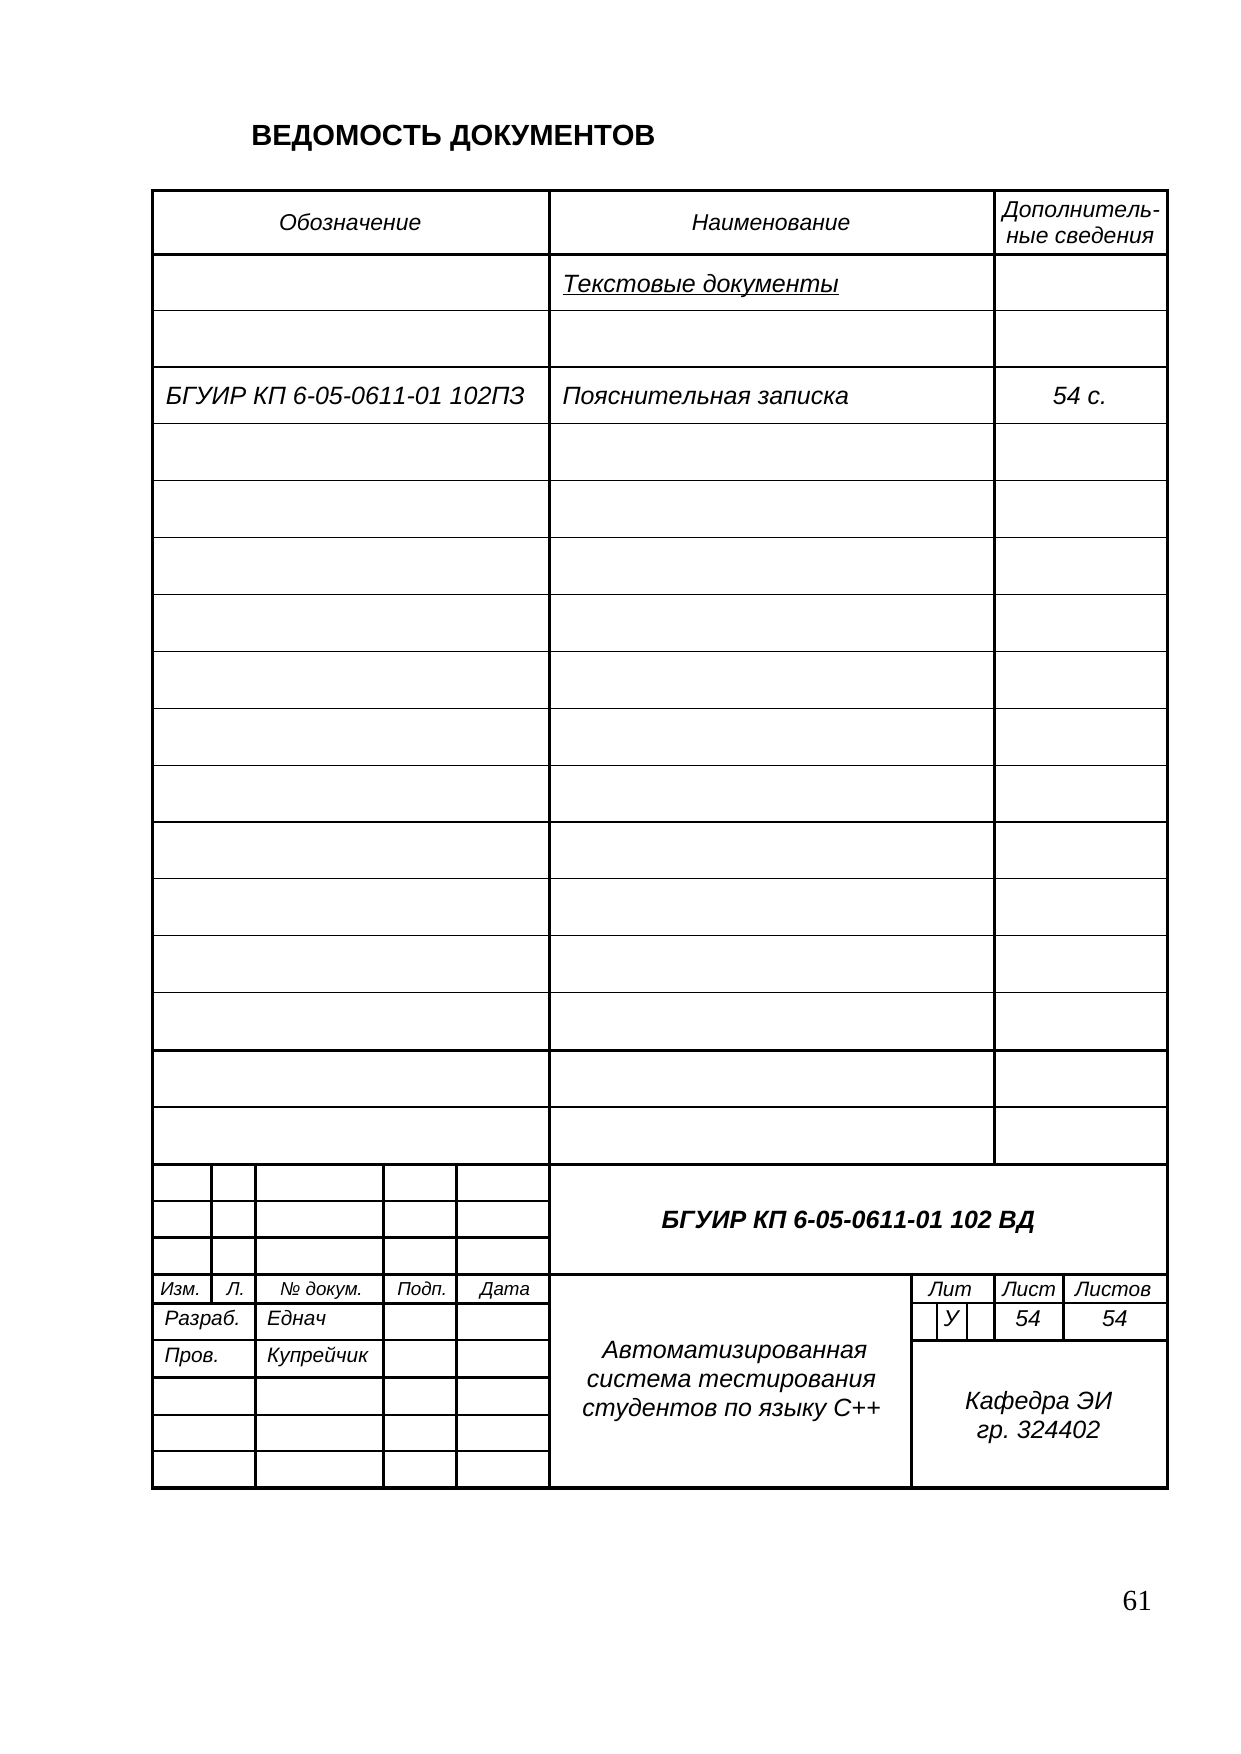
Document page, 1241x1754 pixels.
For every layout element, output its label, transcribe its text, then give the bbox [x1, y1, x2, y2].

table_cell Лист [996, 1276, 1062, 1302]
table_cell [551, 481, 993, 537]
table_cell [996, 936, 1166, 992]
table_cell [551, 538, 993, 594]
table_cell [458, 1202, 548, 1236]
table_cell [154, 1166, 210, 1200]
table_cell Дата [458, 1276, 548, 1302]
table_cell [551, 595, 993, 651]
table_cell Еднач [257, 1305, 382, 1339]
table_cell [154, 311, 548, 366]
table_cell [996, 595, 1166, 651]
table_cell [996, 1052, 1166, 1106]
table_cell [385, 1166, 455, 1200]
table_cell [458, 1239, 548, 1273]
table_cell [213, 1202, 254, 1236]
table_cell Подп. [385, 1276, 455, 1302]
table_cell [996, 424, 1166, 480]
table_cell [385, 1239, 455, 1273]
table_header Дополнитель-ные сведения [996, 192, 1166, 253]
table_cell [257, 1166, 382, 1200]
table_cell 54 [1065, 1304, 1166, 1339]
table_cell [996, 311, 1166, 366]
table_cell [154, 1202, 210, 1236]
table_cell [213, 1239, 254, 1273]
table_cell [213, 1166, 254, 1200]
table_cell [154, 1452, 254, 1486]
table_cell [257, 1239, 382, 1273]
table_cell [551, 993, 993, 1049]
table_cell [551, 709, 993, 764]
table_cell [551, 936, 993, 992]
table_cell [996, 766, 1166, 821]
table_cell [385, 1202, 455, 1236]
table_cell [154, 652, 548, 708]
table_cell [154, 879, 548, 935]
table_cell [551, 1108, 993, 1163]
table_cell [154, 766, 548, 821]
table_cell [996, 709, 1166, 764]
table_cell [385, 1416, 455, 1450]
table_cell [154, 709, 548, 764]
table_cell [996, 993, 1166, 1049]
table_cell [458, 1305, 548, 1339]
table_cell [551, 879, 993, 935]
table_cell [996, 481, 1166, 537]
table_cell Лит [913, 1276, 993, 1302]
table_cell [154, 993, 548, 1049]
table_cell [154, 256, 548, 309]
table_cell У [938, 1304, 966, 1339]
table_cell [996, 538, 1166, 594]
table_cell [154, 481, 548, 537]
table_cell [385, 1452, 455, 1486]
table_cell [551, 311, 993, 366]
table_header Наименование [551, 192, 993, 253]
table_cell [385, 1379, 455, 1414]
table_cell [154, 595, 548, 651]
table_cell [551, 652, 993, 708]
table_cell № докум. [257, 1276, 382, 1302]
table_cell 54 [996, 1304, 1062, 1339]
table_cell [154, 1108, 548, 1163]
table_cell Пров. [154, 1341, 254, 1376]
table_cell [257, 1379, 382, 1414]
table_cell [996, 823, 1166, 878]
table_cell [385, 1305, 455, 1339]
table_cell [913, 1304, 936, 1339]
table_cell [996, 879, 1166, 935]
table_cell БГУИР КП 6-05-0611-01 102ПЗ [154, 368, 548, 423]
table_cell [257, 1452, 382, 1486]
table_cell [551, 766, 993, 821]
table_cell [996, 1108, 1166, 1163]
text }ВЕДОМОСТЬ ДОКУМЕНТОВ [177, 118, 1152, 152]
table_cell [385, 1341, 455, 1376]
table_cell [996, 652, 1166, 708]
table_cell [551, 823, 993, 878]
table_cell [458, 1379, 548, 1414]
table_cell Купрейчик [257, 1341, 382, 1376]
table_cell Текстовые документы [551, 256, 993, 309]
table_cell [996, 256, 1166, 309]
table_cell Разраб. [154, 1305, 254, 1339]
table_cell 54 с. [996, 368, 1166, 423]
table_cell [154, 1052, 548, 1106]
table_cell [458, 1416, 548, 1450]
table_cell [154, 538, 548, 594]
table_cell [968, 1304, 993, 1339]
table_cell Листов [1065, 1276, 1166, 1302]
table_cell [257, 1416, 382, 1450]
table_cell [154, 424, 548, 480]
table_cell [154, 1239, 210, 1273]
table_cell [458, 1341, 548, 1376]
table_cell Кафедра ЭИ гр. 324402 [913, 1342, 1166, 1486]
table_cell [154, 1416, 254, 1450]
table_header Обозначение [154, 192, 548, 253]
table_cell Пояснительная записка [551, 368, 993, 423]
table_cell [154, 1379, 254, 1414]
table_cell [257, 1202, 382, 1236]
table_cell [551, 1052, 993, 1106]
table_cell [154, 936, 548, 992]
table_cell Изм. [154, 1276, 210, 1302]
table_cell [551, 424, 993, 480]
table_cell Л. [213, 1276, 254, 1302]
table_cell [458, 1166, 548, 1200]
table_cell [458, 1452, 548, 1486]
table_cell [154, 823, 548, 878]
table_cell БГУИР КП 6-05-0611-01 102 ВД [551, 1166, 1166, 1273]
table_cell Автоматизированная система тестирования студентов по языку C++ [551, 1276, 910, 1486]
